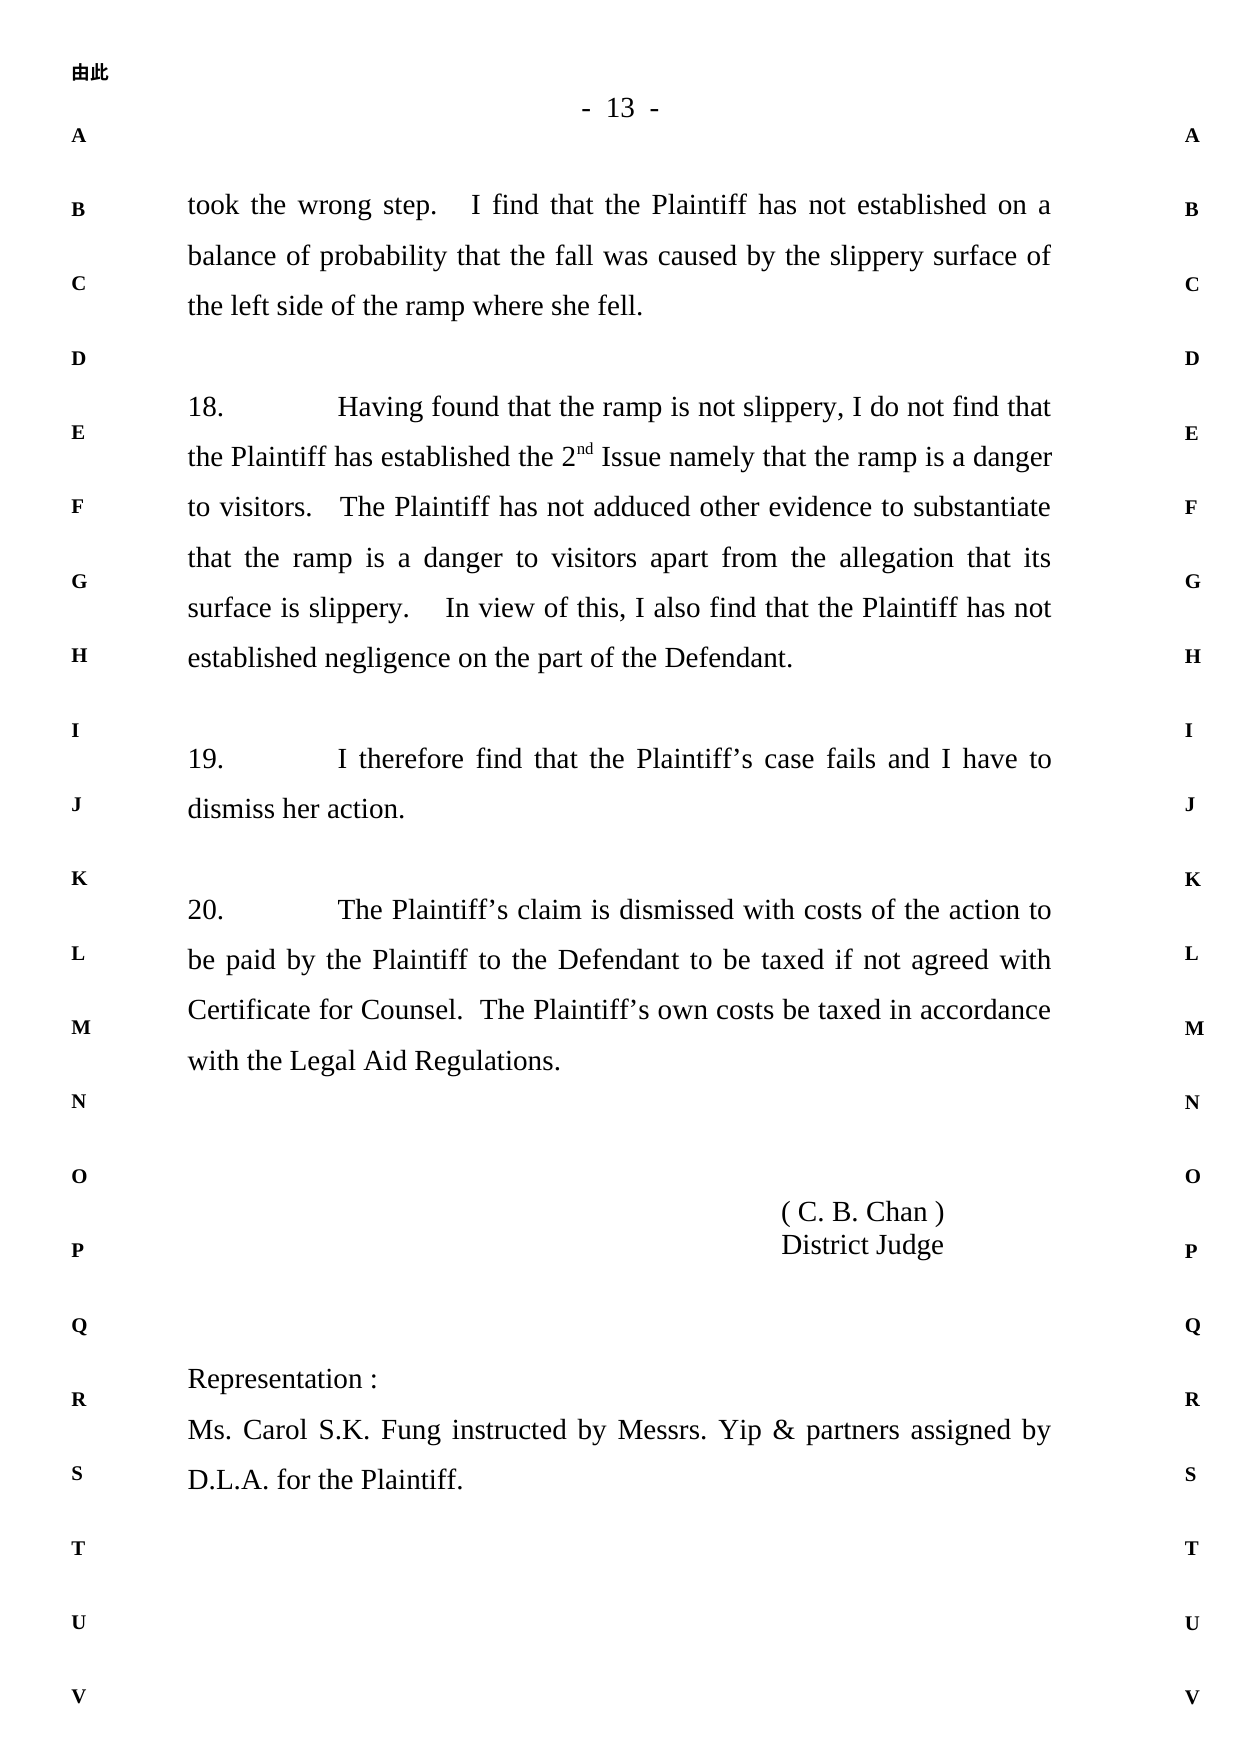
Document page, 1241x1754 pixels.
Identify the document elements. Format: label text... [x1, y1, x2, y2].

text 18. Having found that the ramp is not slippery, I do not find that the Plaintiff has established the 2nd Issue namely that the ramp is a danger to visitors. The Plaintiff has not adduced other evidence to substantiate that the ramp is a danger to visitors apart from the allegation that its surface is slippery. In view of this, I also find that the Plaintiff has not established negligence on the part of the Defendant. [187, 389, 1053, 674]
text Representation : [187, 1361, 1053, 1395]
text 20. The Plaintiff’s claim is dismissed with costs of the action to be paid by the Plaintiff to the Defendant to be taxed if not agreed with Certificate for Counsel. The Plaintiff’s own costs be taxed in accordance with the Legal Aid Regulations. [187, 892, 1053, 1076]
text District Judge [187, 1227, 1053, 1261]
text Ms. Carol S.K. Fung instructed by Messrs. Yip & partners assigned by D.L.A. for the Plaintiff. [187, 1412, 1053, 1496]
text 19. I therefore find that the Plaintiff’s case fails and I have to dismiss her action. [187, 741, 1053, 825]
text ( C. B. Chan ) [187, 1194, 1053, 1227]
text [187, 187, 1053, 322]
